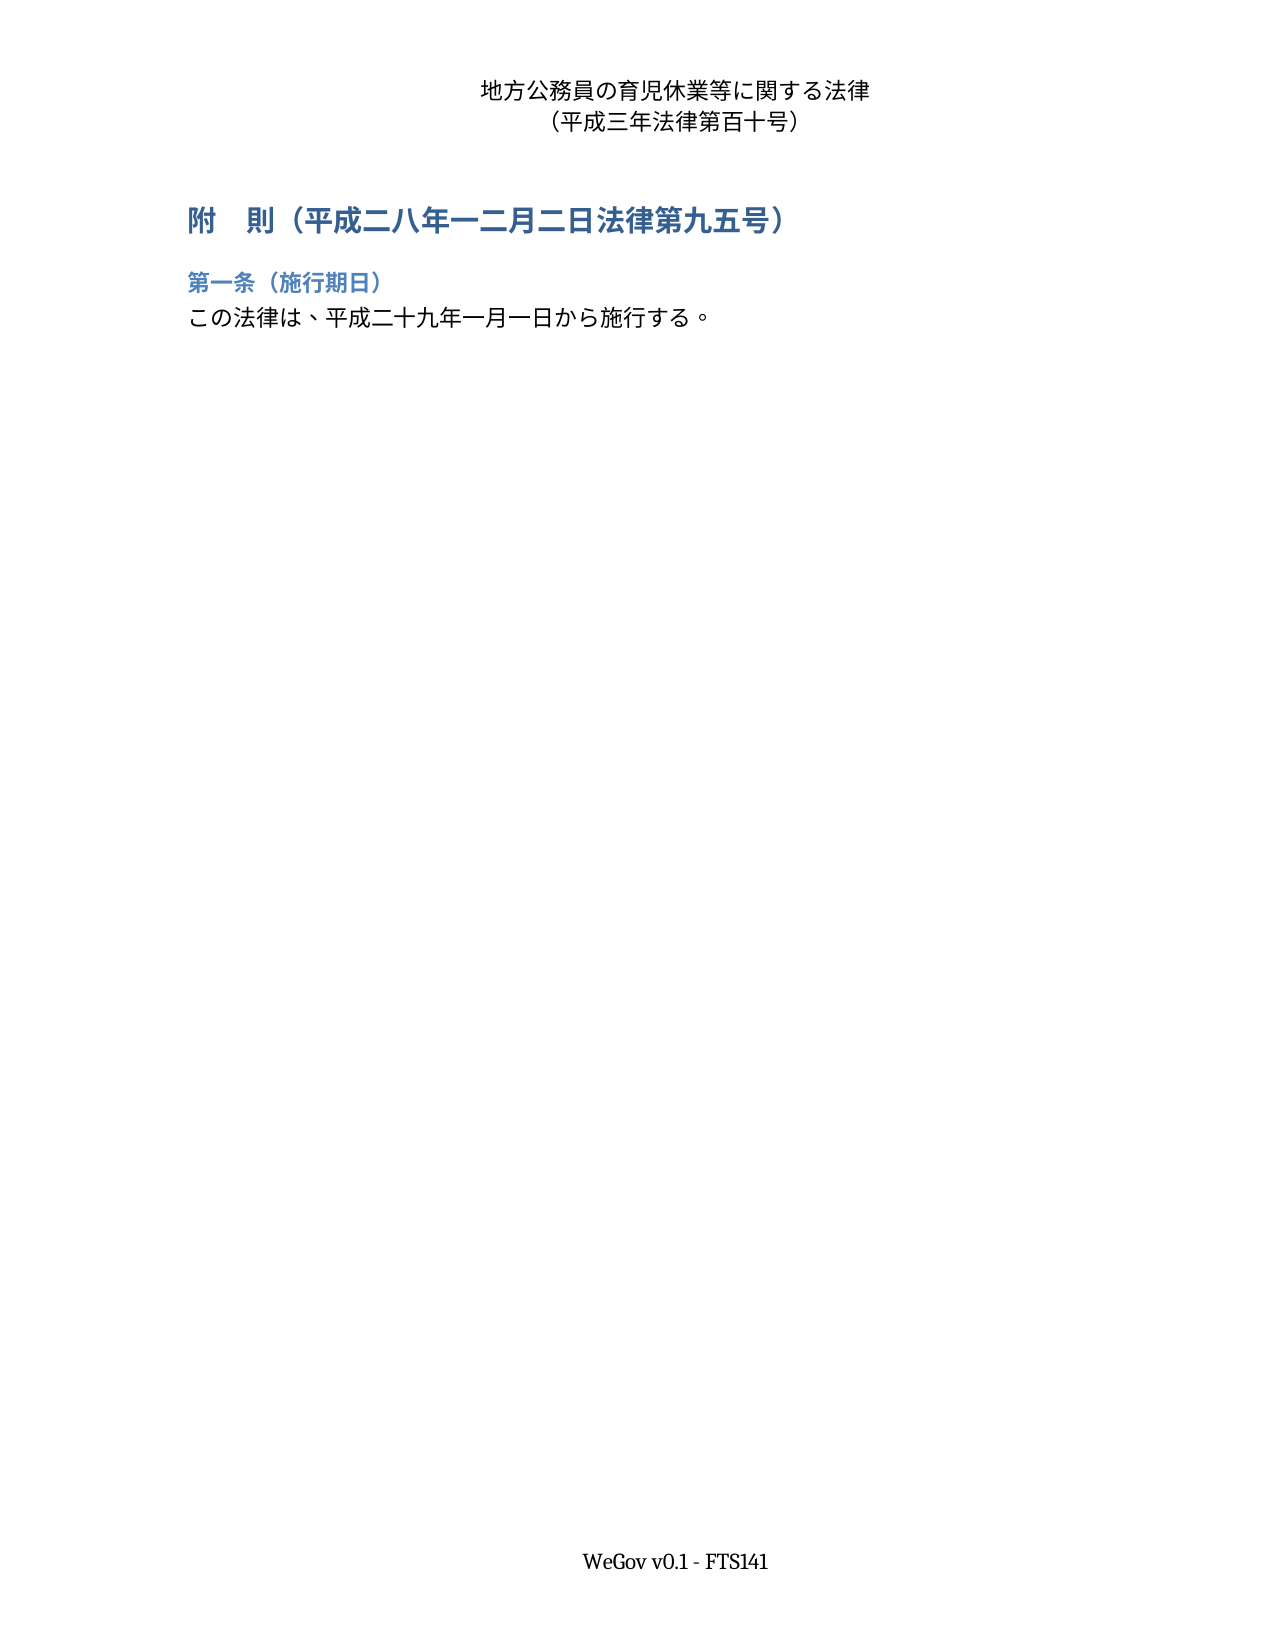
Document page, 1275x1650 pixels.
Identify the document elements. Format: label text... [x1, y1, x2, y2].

subtitle 附 則（平成二八年一二月二日法律第九五号） [187, 200, 1087, 240]
subtitle 第一条（施行期日） [187, 266, 1087, 298]
text この法律は、平成二十九年一月一日から施行する。 [187, 302, 1087, 334]
